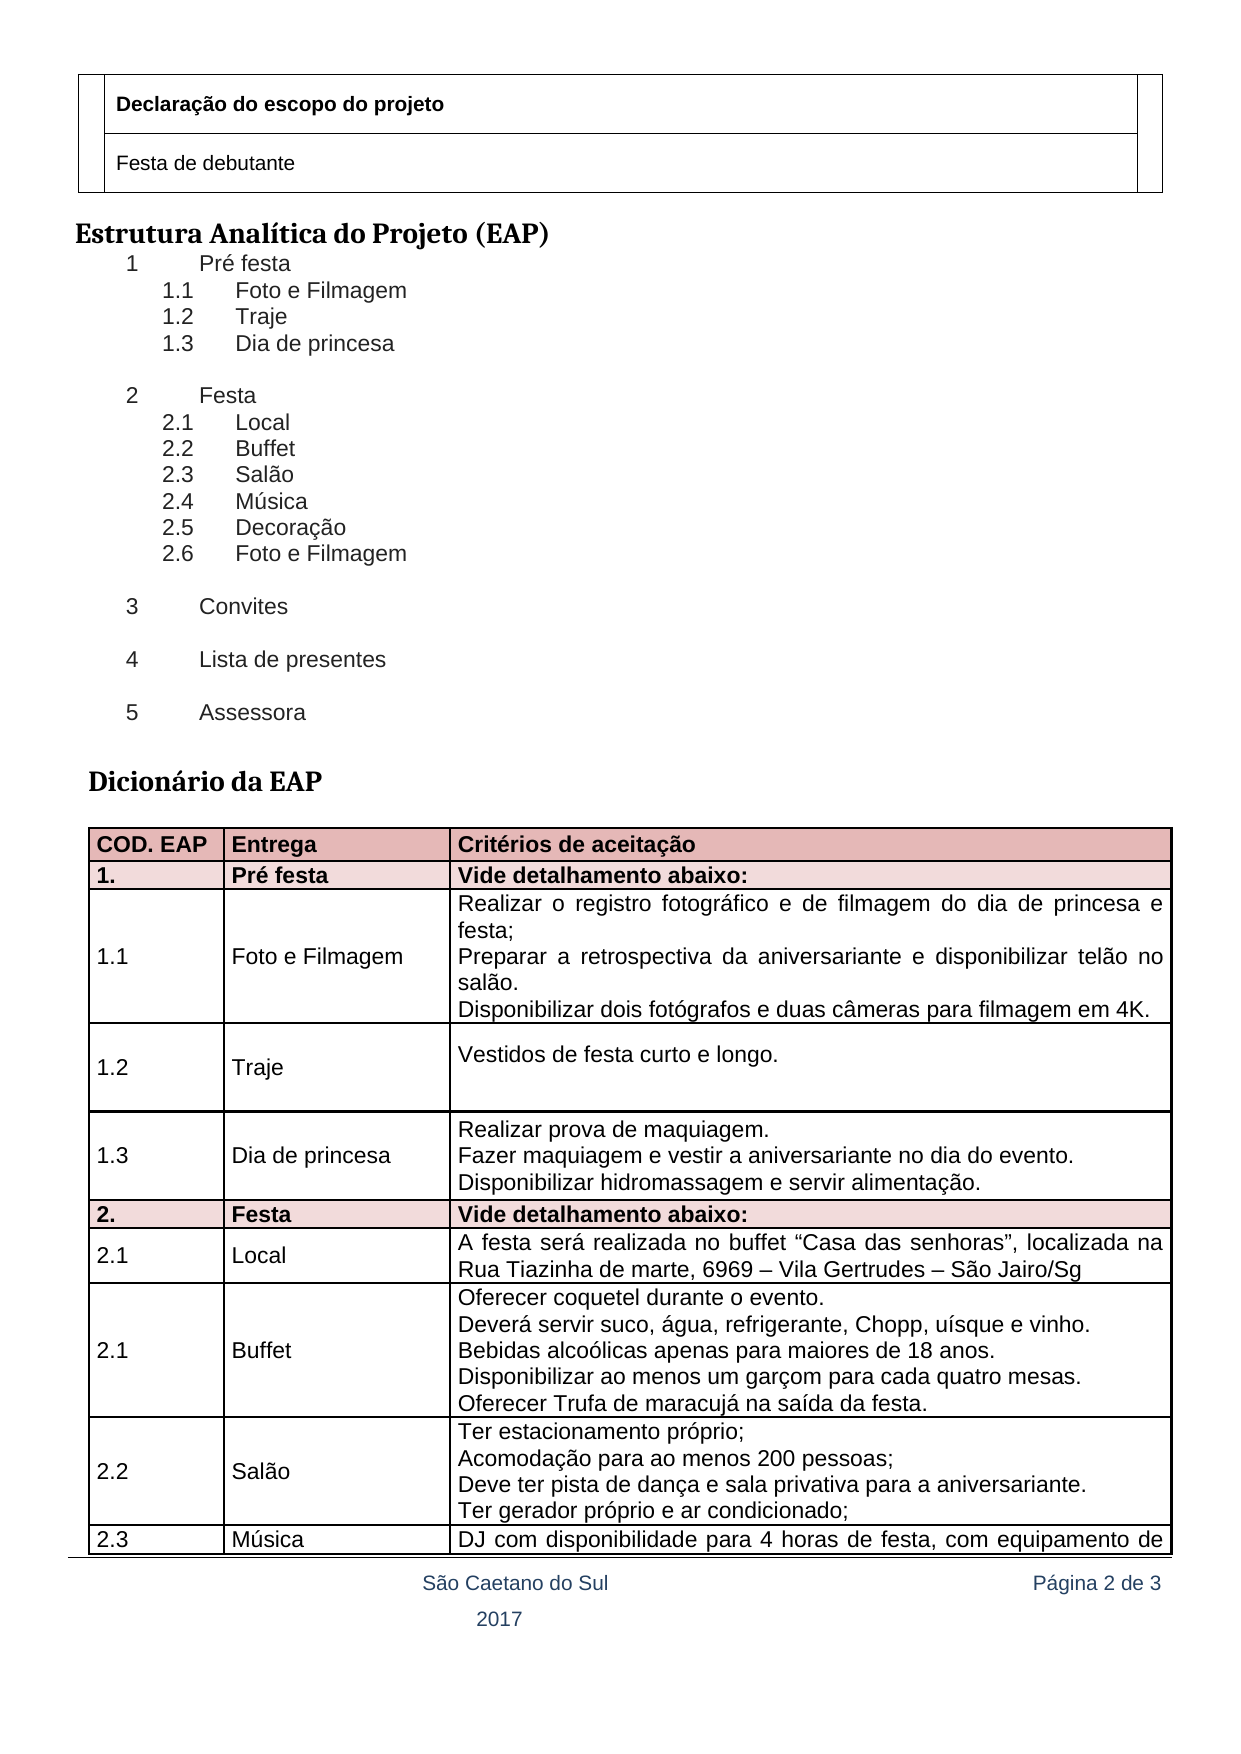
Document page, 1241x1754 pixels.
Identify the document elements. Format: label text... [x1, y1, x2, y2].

subtitle Estrutura Analítica do Projeto (EAP) [75, 217, 1165, 250]
table_cell Dicionário da EAP [81, 753, 1180, 827]
table_cell [90, 1024, 223, 1110]
table_cell [90, 1418, 223, 1524]
table_cell [225, 1024, 449, 1110]
table_cell [451, 1024, 1170, 1110]
table_cell [81, 827, 88, 1555]
table_cell [225, 1284, 449, 1416]
table_header Pré festa Foto e Filmagem Traje Dia de princesa Festa Local Buffet Salão Música Decoração Foto e Filmagem Convites Lista de presentes Assessora [81, 250, 1180, 753]
table_cell [451, 1229, 1170, 1282]
table_cell [225, 1229, 449, 1282]
table_cell [451, 1418, 1170, 1524]
table_cell [225, 1526, 449, 1553]
table_cell [90, 890, 223, 1022]
table_cell [90, 1284, 223, 1416]
table_cell [451, 890, 1170, 1022]
table_cell [1173, 827, 1180, 1555]
table_cell [90, 1229, 223, 1282]
table_cell [225, 1113, 449, 1199]
table_cell [451, 1526, 1170, 1553]
table_cell [225, 890, 449, 1022]
table_cell [90, 1113, 223, 1199]
table_cell [90, 1526, 223, 1553]
table_cell [225, 1418, 449, 1524]
table_cell [451, 1113, 1170, 1199]
table_cell [451, 1284, 1170, 1416]
